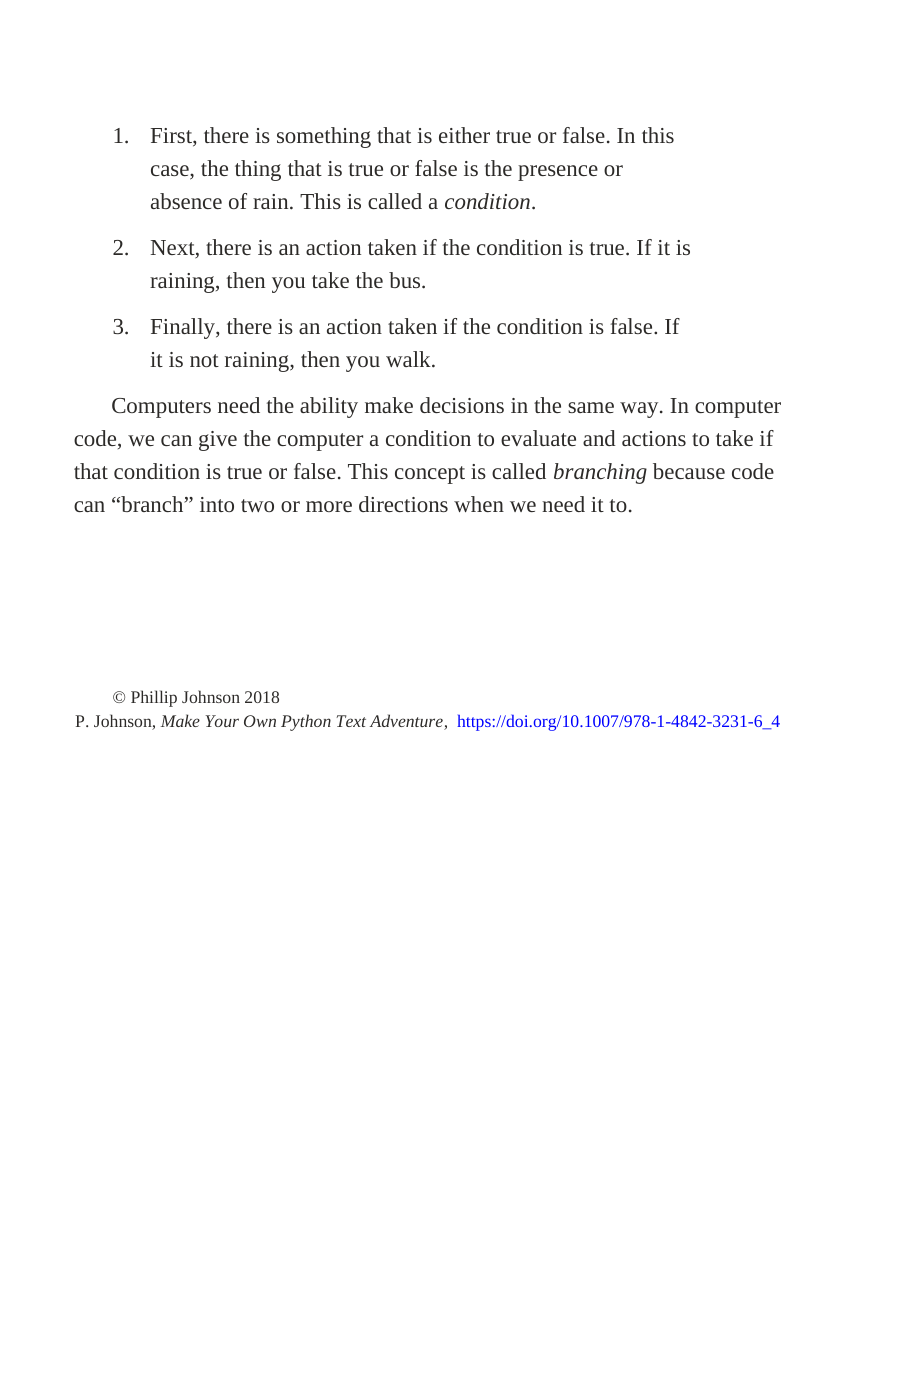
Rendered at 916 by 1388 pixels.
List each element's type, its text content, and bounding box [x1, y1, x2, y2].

text Computers need the ability make decisions in the same way. In computer code, we can give the computer a condition to evaluate and actions to take if that condition is true or false. This concept is called branching because code can “branch” into two or more directions when we need it to. [73, 392, 802, 518]
text © Phillip Johnson 2018 19 [75, 682, 803, 708]
text P. Johnson, Make Your Own Python Text Adventure, https://doi.org/10.1007/978-1-4842-3231-6_4 [75, 710, 803, 731]
list First, there is something that is either true or false. In this case, the thing that is true or false is the presence or absence of rain. This is called a condition. [112, 122, 697, 214]
list Next, there is an action taken if the condition is true. If it is raining, then you take the bus. [112, 234, 697, 293]
list Finally, there is an action taken if the condition is false. If it is not raining, then you walk. [112, 313, 697, 372]
